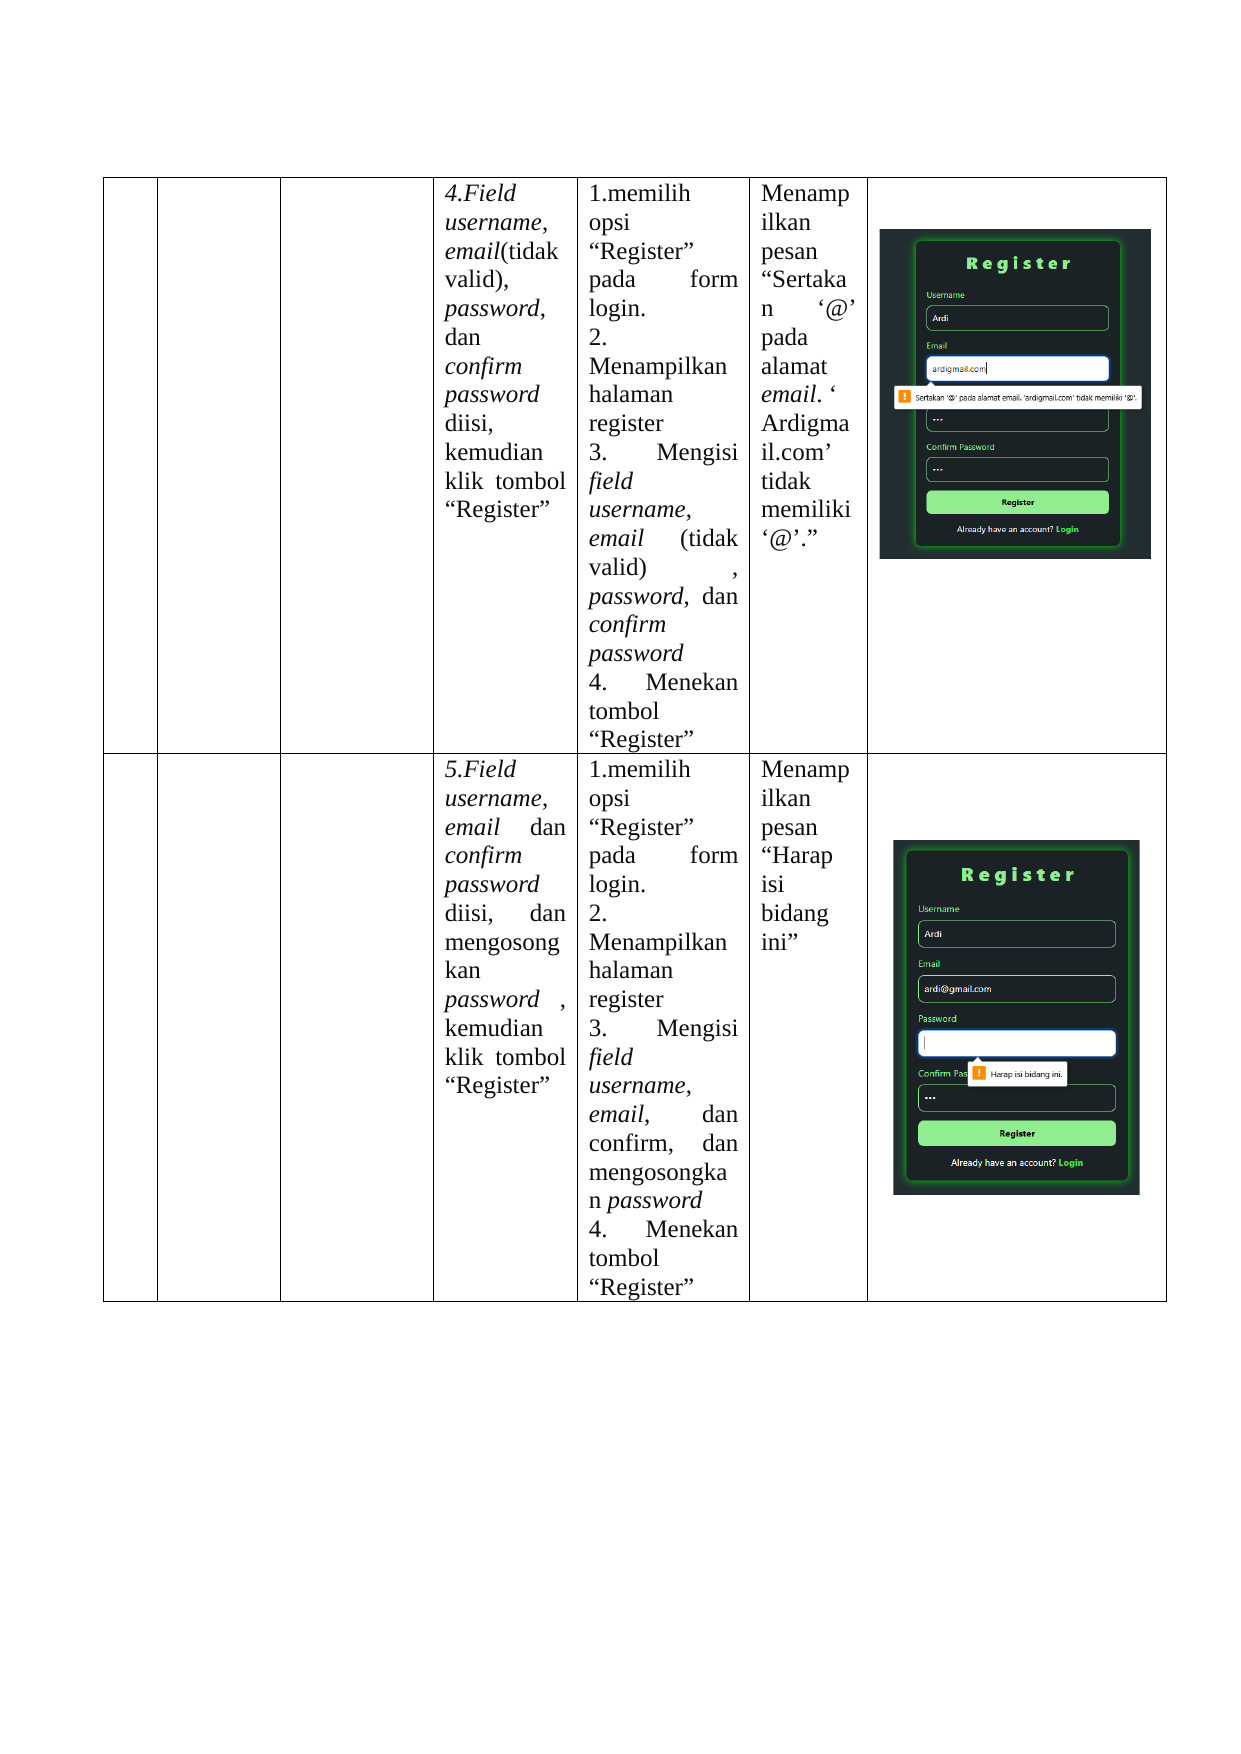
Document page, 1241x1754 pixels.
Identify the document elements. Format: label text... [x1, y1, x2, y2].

table_cell [158, 178, 280, 753]
picture [878, 229, 1151, 558]
picture [892, 840, 1140, 1194]
table_cell [281, 754, 433, 1301]
table_cell [281, 178, 433, 753]
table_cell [750, 754, 867, 1301]
table_cell 1.memilih opsi “Register” pada form login. 2. Menampilkan halaman register 3. Mengisi field username, email, dan confirm, dan mengosongkan password 4. Menekan tombol “Register” [578, 754, 749, 1301]
table_cell 4.Field username, email(tidak valid), password, dan confirm password diisi, kemudian klik tombol “Register” [434, 178, 577, 753]
table_cell [158, 754, 280, 1301]
table_cell Menampilkan pesan “Sertakan ‘@’ pada alamat email. ‘ Ardigmail.com’ tidak memiliki ‘@’.” [750, 178, 867, 753]
table_cell 1.memilih opsi “Register” pada form login. 2. Menampilkan halaman register 3. Mengisi field username, email (tidak valid) , password, dan confirm password 4. Menekan tombol “Register” [578, 178, 749, 753]
table_cell [868, 178, 1166, 753]
table_cell [868, 754, 1166, 1301]
table_cell [104, 754, 157, 1301]
table_cell [104, 178, 157, 753]
table_cell 5.Field username, email dan confirm password diisi, dan mengosongkan password , kemudian klik tombol “Register” [434, 754, 577, 1301]
